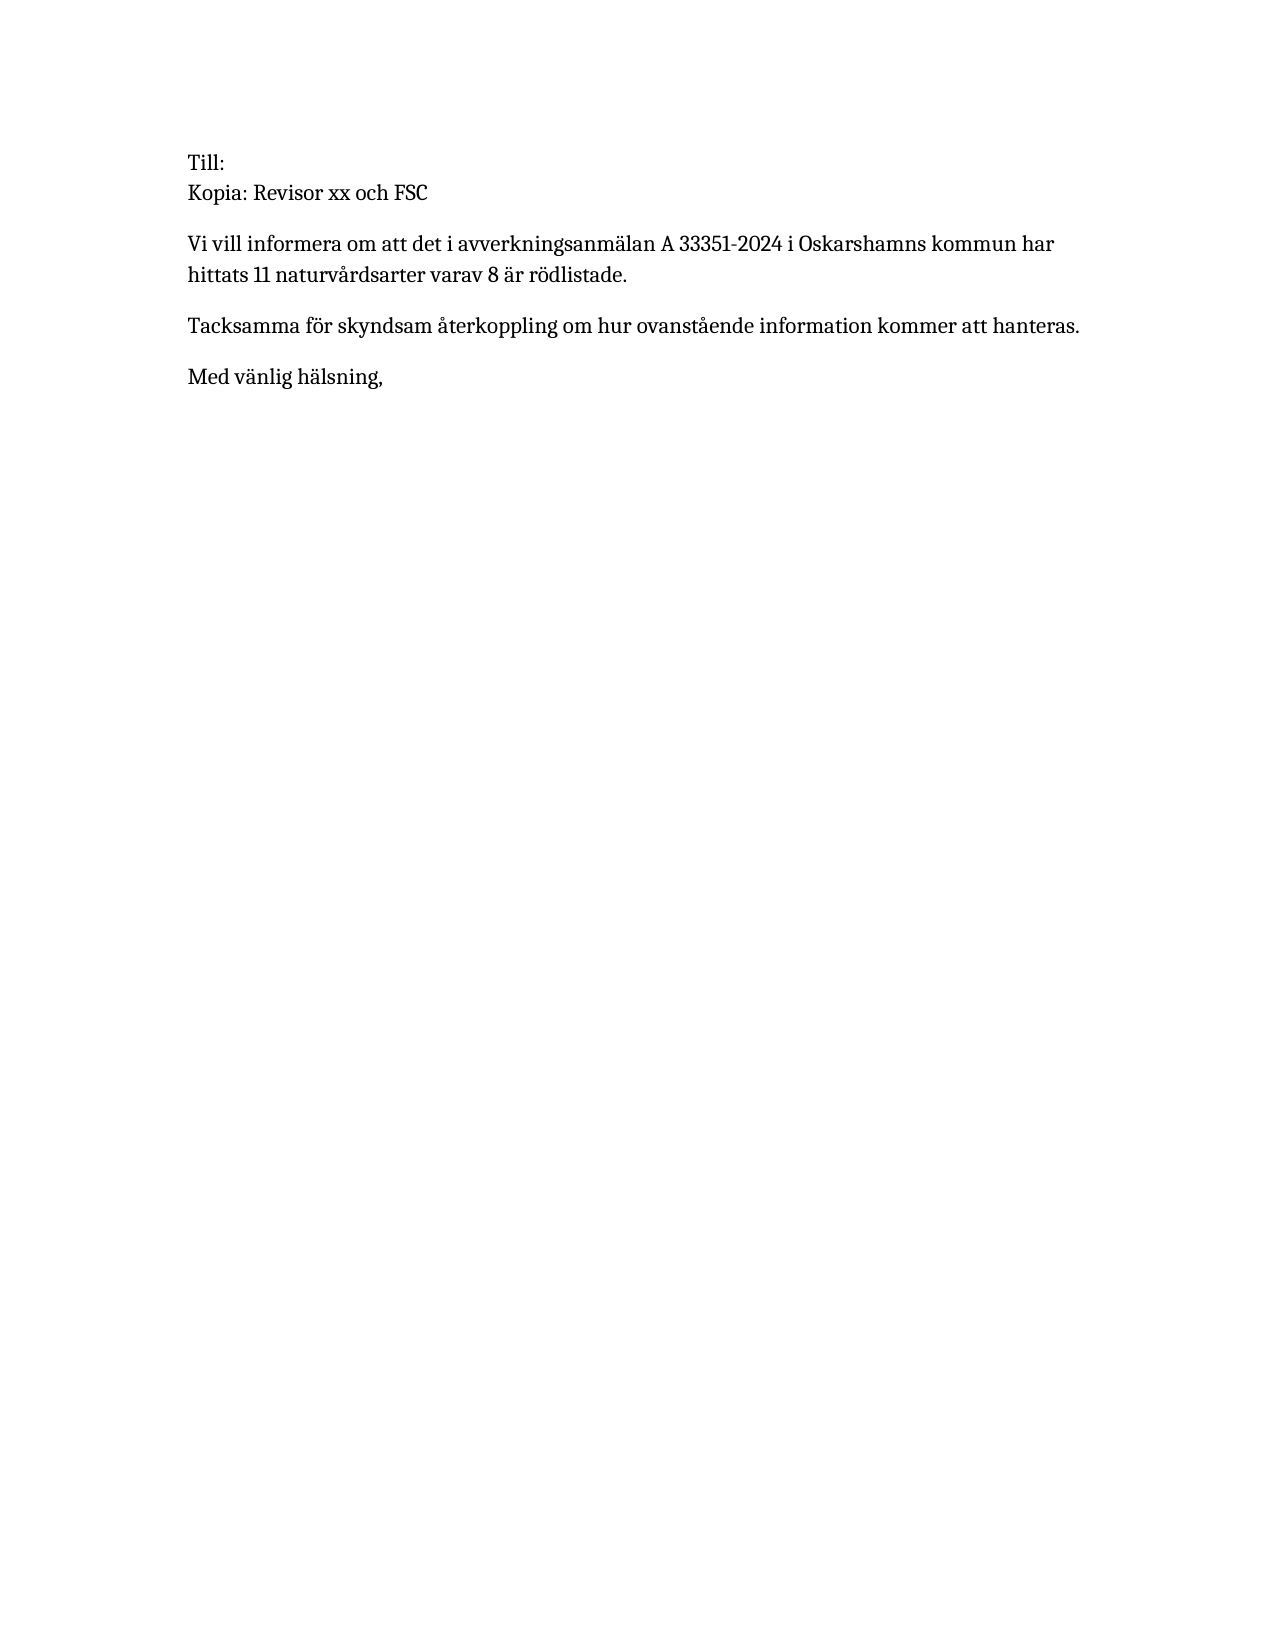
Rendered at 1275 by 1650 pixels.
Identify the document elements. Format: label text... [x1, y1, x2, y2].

text Till: Kopia: Revisor xx och FSC [187, 150, 1087, 207]
text Tacksamma för skyndsam återkoppling om hur ovanstående information kommer att hanteras. [187, 312, 1087, 339]
text Vi vill informera om att det i avverkningsanmälan A 33351-2024 i Oskarshamns kommun har hittats 11 naturvårdsarter varav 8 är rödlistade. [187, 231, 1087, 288]
text Med vänlig hälsning, [187, 363, 1087, 420]
